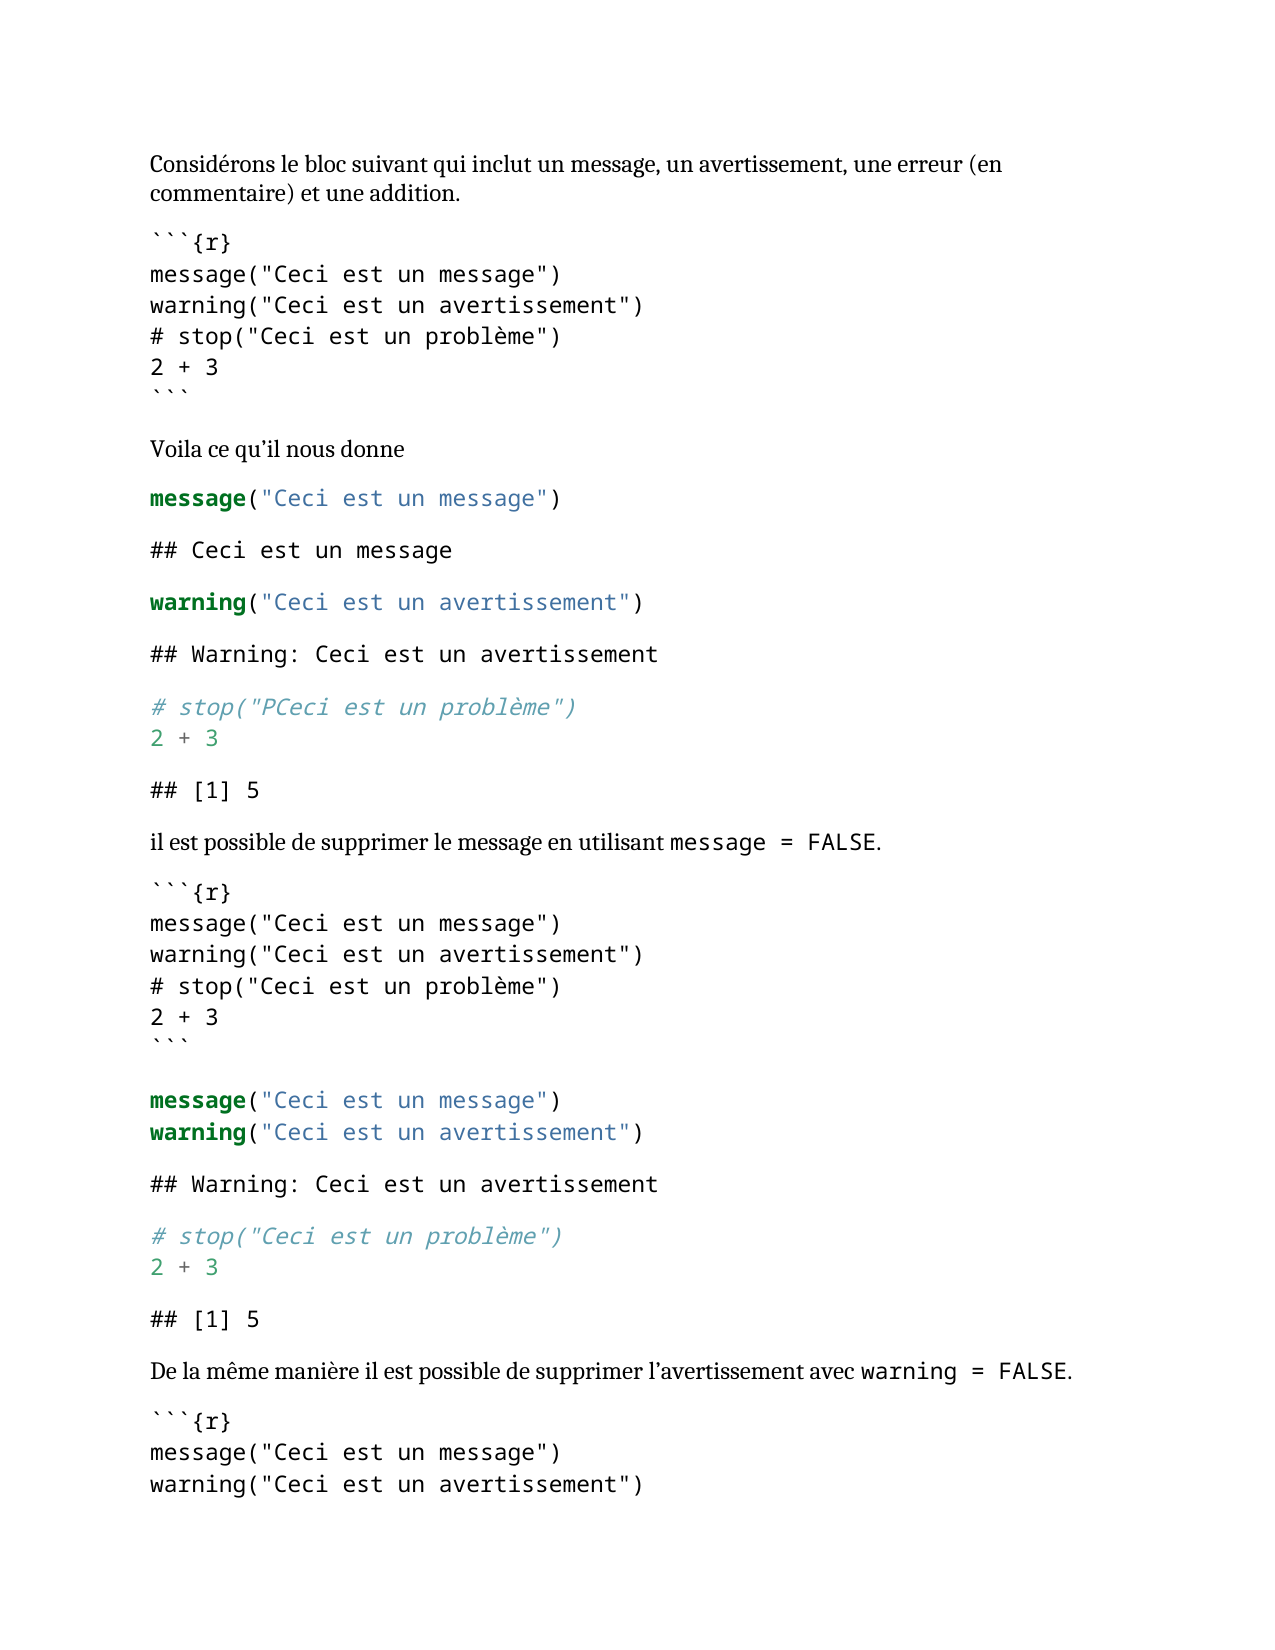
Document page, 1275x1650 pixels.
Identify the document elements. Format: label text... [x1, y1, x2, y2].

text ```{r} message("Ceci est un message") warning("Ceci est un avertissement") # stop("Ceci est un problème") 2 + 3 ``` [150, 226, 1125, 414]
text De la même manière il est possible de supprimer l’avertissement avec warning = FALSE. [150, 1355, 1125, 1386]
text message("Ceci est un message") warning("Ceci est un avertissement") [150, 1084, 1125, 1147]
text ## Warning: Ceci est un avertissement [150, 638, 1125, 669]
text ## Warning: Ceci est un avertissement [150, 1167, 1125, 1199]
text Voila ce qu’il nous donne [150, 434, 1125, 463]
text ## Ceci est un message [150, 534, 1125, 565]
text il est possible de supprimer le message en utilisant message = FALSE. [150, 826, 1125, 857]
text ```{r} message("Ceci est un message") warning("Ceci est un avertissement") # stop("Ceci est un problème") 2 + 3 ``` [150, 876, 1125, 1063]
text warning("Ceci est un avertissement") [150, 586, 1125, 617]
text # stop("Ceci est un problème") 2 + 3 [150, 1219, 1125, 1282]
text # stop("PCeci est un problème") 2 + 3 [150, 690, 1125, 753]
text ## [1] 5 [150, 774, 1125, 805]
text ```{r} message("Ceci est un message") warning("Ceci est un avertissement") # stop("Ceci est un problème") 2 + 3 ``` [150, 1405, 1125, 1499]
text ## [1] 5 [150, 1303, 1125, 1334]
text message("Ceci est un message") [150, 482, 1125, 513]
text Considérons le bloc suivant qui inclut un message, un avertissement, une erreur (en commentaire) et une addition. [150, 150, 1125, 207]
